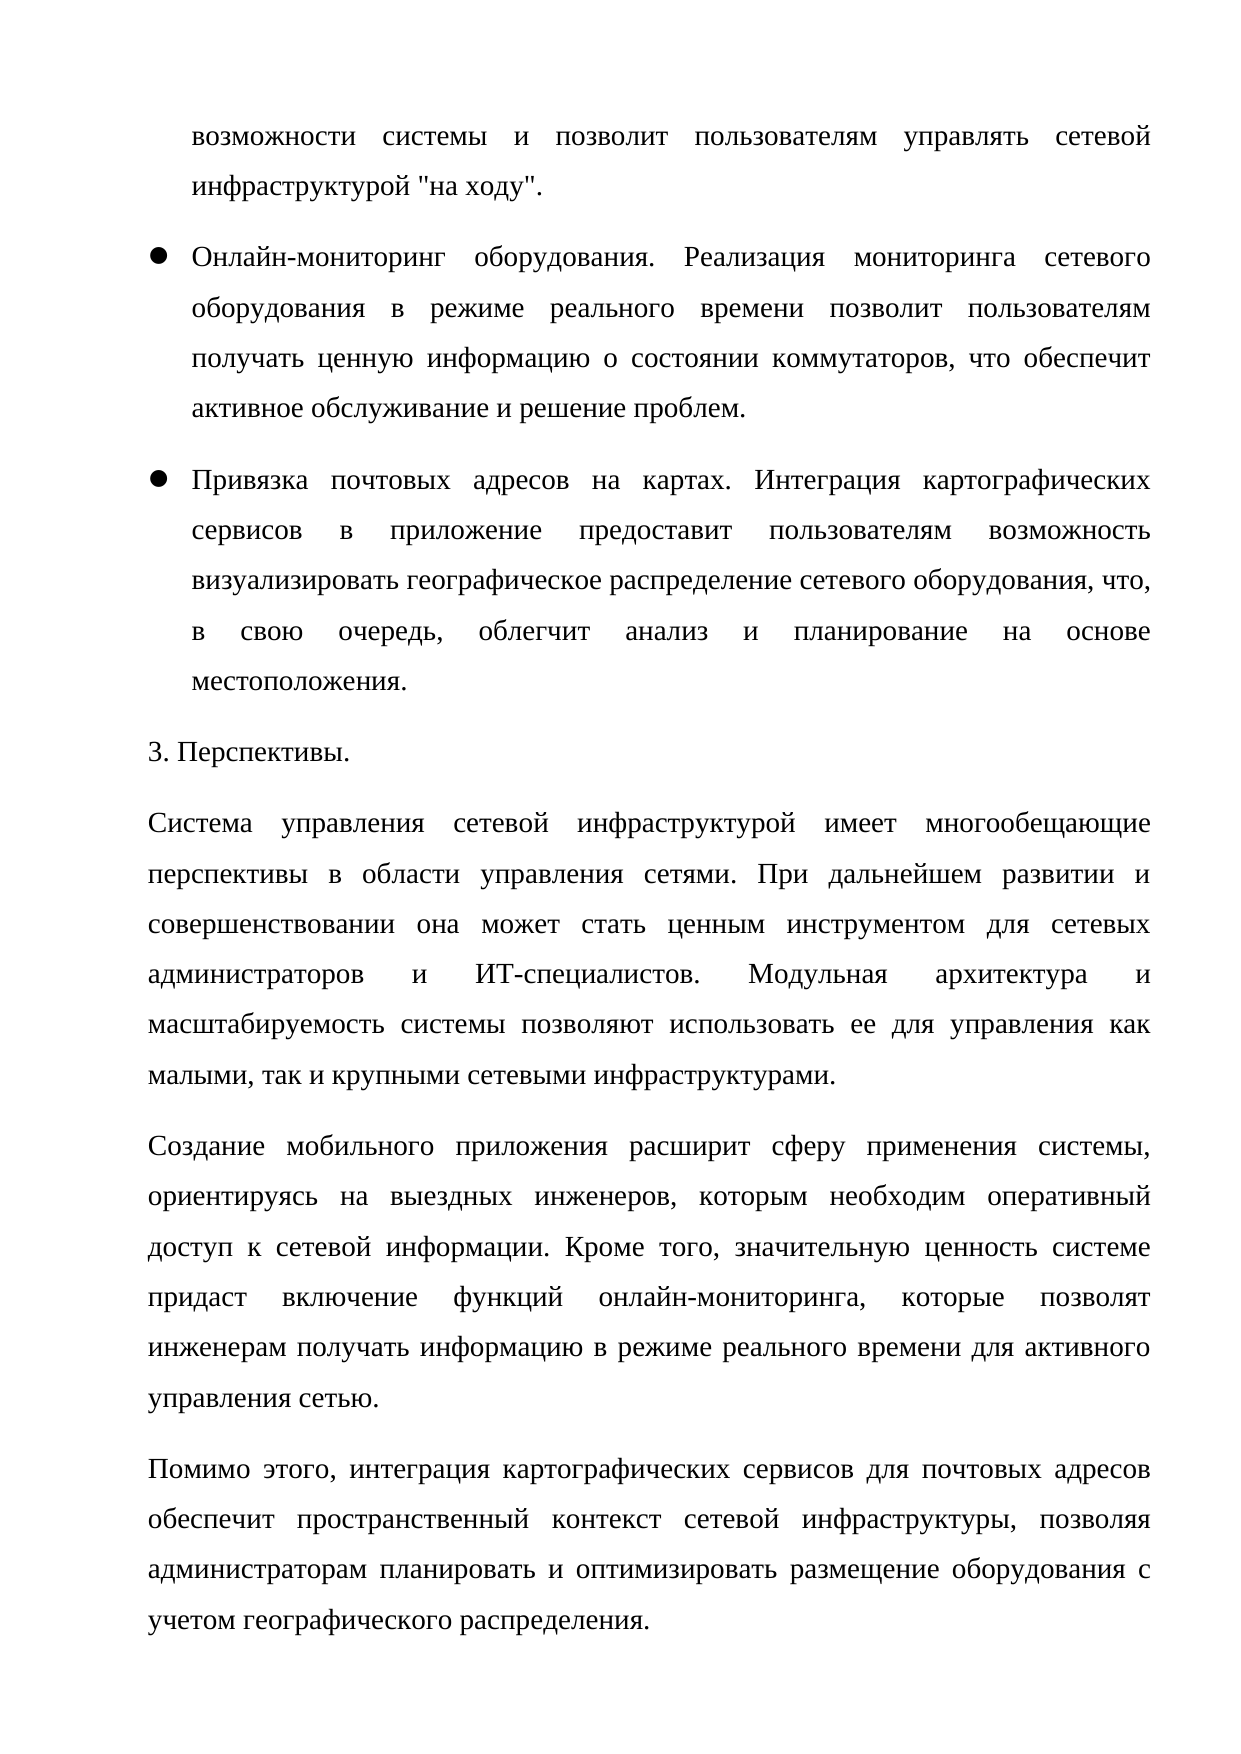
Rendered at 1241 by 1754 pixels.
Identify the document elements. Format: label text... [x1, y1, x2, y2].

list Помимо этого, интеграция картографических сервисов для почтовых адресов обеспечит пространственный контекст сетевой инфраструктуры, позволяя администраторам планировать и оптимизировать размещение оборудования с учетом географического распределения. [148, 1451, 1152, 1635]
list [148, 118, 1152, 202]
list Создание мобильного приложения расширит сферу применения системы, ориентируясь на выездных инженеров, которым необходим оперативный доступ к сетевой информации. Кроме того, значительную ценность системе придаст включение функций онлайн-мониторинга, которые позволят инженерам получать информацию в режиме реального времени для активного управления сетью. [148, 1128, 1152, 1413]
list Привязка почтовых адресов на картах. Интеграция картографических сервисов в приложение предоставит пользователям возможность визуализировать географическое распределение сетевого оборудования, что, в свою очередь, облегчит анализ и планирование на основе местоположения. [148, 462, 1152, 697]
list Онлайн-мониторинг оборудования. Реализация мониторинга сетевого оборудования в режиме реального времени позволит пользователям получать ценную информацию о состоянии коммутаторов, что обеспечит активное обслуживание и решение проблем. [148, 239, 1152, 424]
list Система управления сетевой инфраструктурой имеет многообещающие перспективы в области управления сетями. При дальнейшем развитии и совершенствовании она может стать ценным инструментом для сетевых администраторов и ИТ-специалистов. Модульная архитектура и масштабируемость системы позволяют использовать ее для управления как малыми, так и крупными сетевыми инфраструктурами. [148, 805, 1152, 1091]
list 3. Перспективы. [148, 734, 1152, 768]
